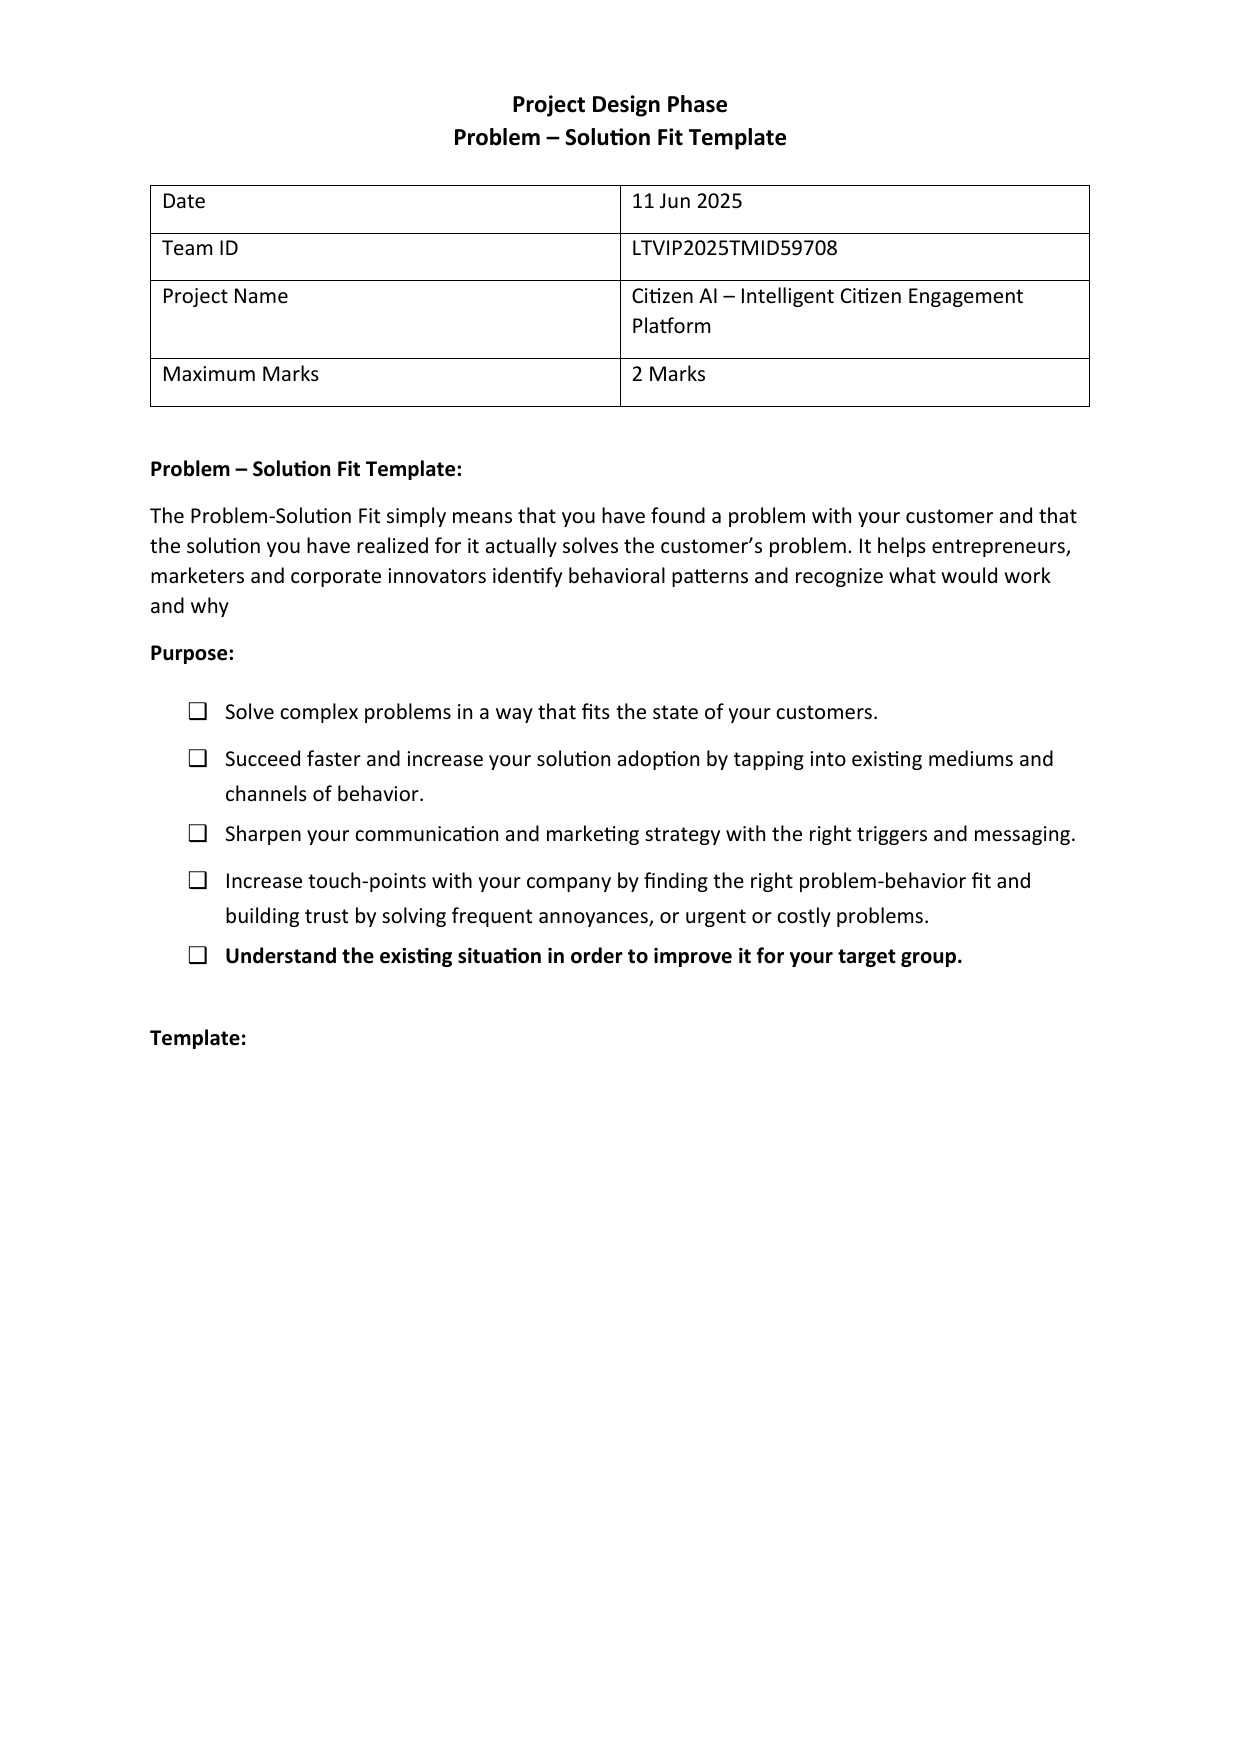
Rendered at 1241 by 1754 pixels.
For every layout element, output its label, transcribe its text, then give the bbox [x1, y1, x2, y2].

table_cell LTVIP2025TMID59708 [621, 234, 1089, 280]
list Understand the existing situation in order to improve it for your target group. [187, 929, 1090, 976]
text Purpose: [150, 638, 1090, 666]
table_header 11 Jun 2025 [621, 186, 1089, 232]
table_cell Maximum Marks [151, 359, 620, 406]
table_cell 2 Marks [621, 359, 1089, 406]
text Project Design Phase [150, 89, 1090, 119]
list Increase touch-points with your company by finding the right problem-behavior fit and building trust by solving frequent annoyances, or urgent or costly problems. [187, 854, 1090, 929]
table_cell Citizen AI – Intelligent Citizen Engagement Platform [621, 281, 1089, 358]
text Problem – Solution Fit Template [150, 122, 1090, 152]
list Solve complex problems in a way that fits the state of your customers. [187, 685, 1090, 732]
list Succeed faster and increase your solution adoption by tapping into existing mediums and channels of behavior. [187, 732, 1090, 807]
table_header Date [151, 186, 620, 232]
text The Problem-Solution Fit simply means that you have found a problem with your customer and that the solution you have realized for it actually solves the customer’s problem. It helps entrepreneurs, marketers and corporate innovators identify behavioral patterns and recognize what would work and why [150, 501, 1090, 619]
text Template: [150, 1023, 1090, 1051]
text Problem – Solution Fit Template: [150, 454, 1090, 482]
table_cell Project Name [151, 281, 620, 358]
table_cell Team ID [151, 234, 620, 280]
list Sharpen your communication and marketing strategy with the right triggers and messaging. [187, 807, 1090, 854]
